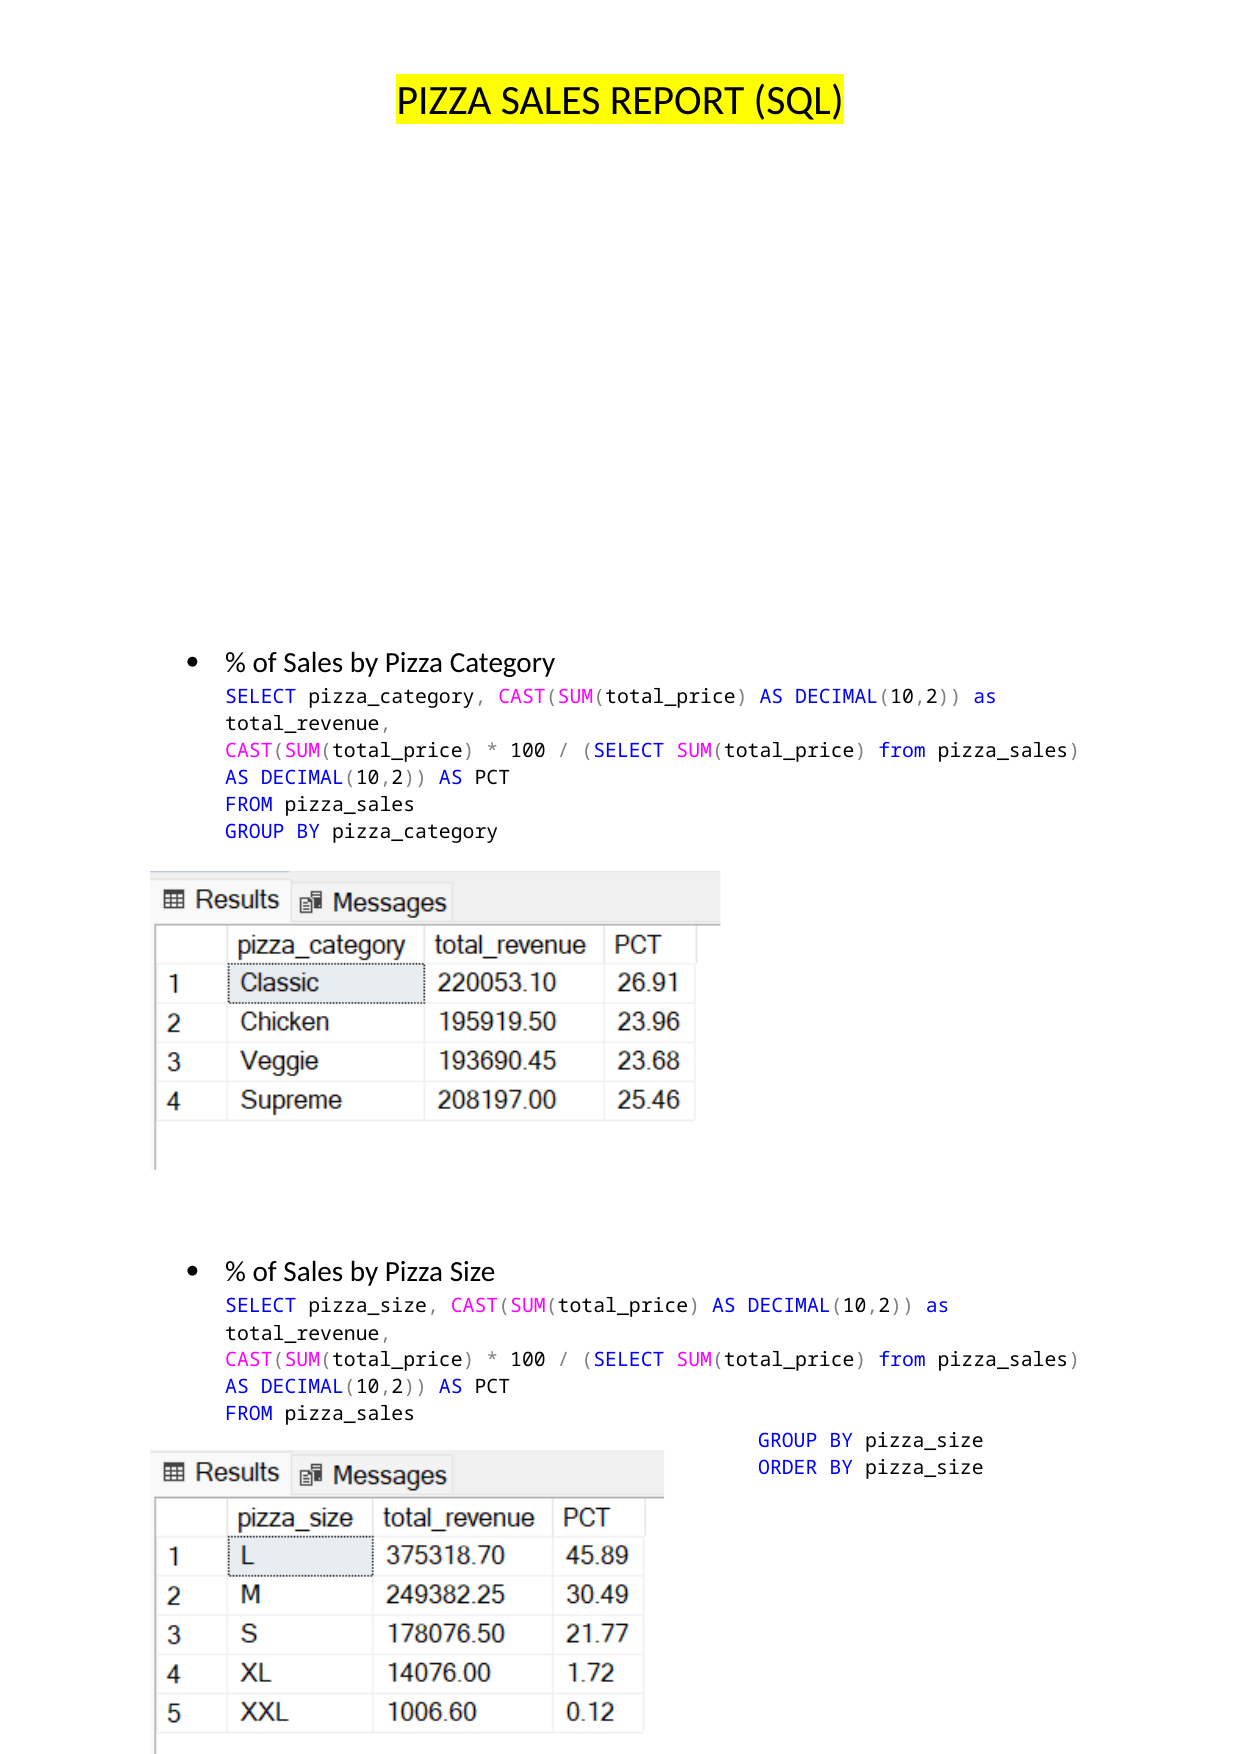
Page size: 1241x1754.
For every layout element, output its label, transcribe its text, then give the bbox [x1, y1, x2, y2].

picture [150, 1450, 665, 1754]
list FROM pizza_sales [225, 790, 1090, 817]
list ORDER BY pizza_size [665, 1454, 1090, 1481]
list FROM pizza_sales [225, 1400, 1090, 1427]
list AS DECIMAL(10,2)) AS PCT [225, 763, 1090, 790]
list GROUP BY pizza_size [225, 1427, 1090, 1454]
list SELECT pizza_size, CAST(SUM(total_price) AS DECIMAL(10,2)) as [225, 1292, 1090, 1319]
list % of Sales by Pizza Size [187, 1253, 1090, 1289]
list CAST(SUM(total_price) * 100 / (SELECT SUM(total_price) from pizza_sales) [225, 1346, 1090, 1373]
picture [150, 871, 721, 1170]
list GROUP BY pizza_category [225, 817, 1090, 844]
list total_revenue, [225, 1319, 1090, 1346]
list CAST(SUM(total_price) * 100 / (SELECT SUM(total_price) from pizza_sales) [225, 736, 1090, 763]
list SELECT pizza_category, CAST(SUM(total_price) AS DECIMAL(10,2)) as [225, 682, 1090, 709]
list total_revenue, [225, 709, 1090, 736]
list AS DECIMAL(10,2)) AS PCT [225, 1373, 1090, 1400]
list % of Sales by Pizza Category [187, 644, 1090, 680]
